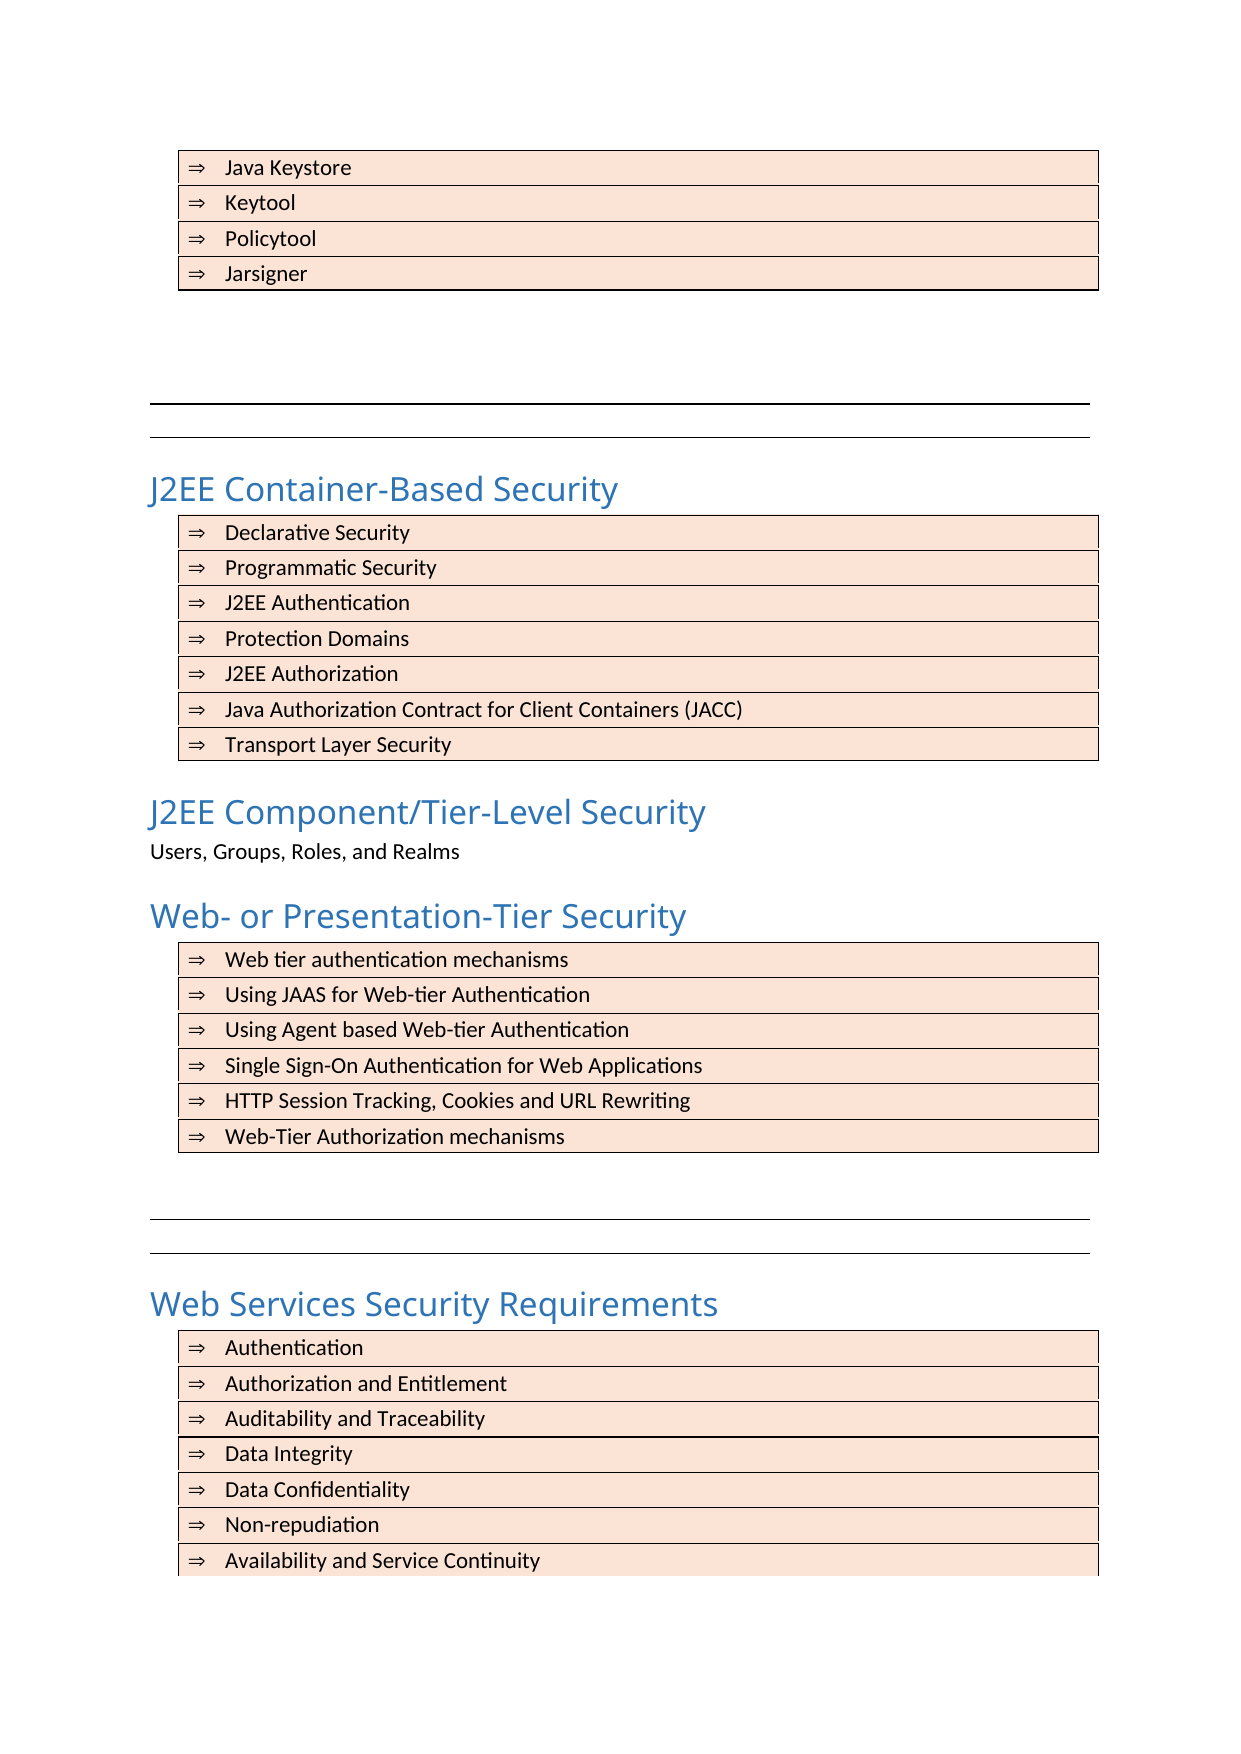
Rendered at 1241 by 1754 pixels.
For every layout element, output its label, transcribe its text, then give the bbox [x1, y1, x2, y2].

subtitle Web Services Security Requirements [150, 1281, 1090, 1327]
list Data Integrity [179, 1438, 1098, 1470]
list Using JAAS for Web-tier Authentication [179, 978, 1098, 1010]
list Java Authorization Contract for Client Containers (JACC) [179, 693, 1098, 725]
list Jarsigner [179, 257, 1098, 289]
list J2EE Authorization [179, 657, 1098, 689]
list Availability and Service Continuity [179, 1544, 1098, 1576]
list Single Sign-On Authentication for Web Applications [179, 1049, 1098, 1081]
list Authentication [179, 1331, 1098, 1363]
list Auditability and Traceability [179, 1402, 1098, 1434]
list Using Agent based Web-tier Authentication [179, 1014, 1098, 1046]
text Users, Groups, Roles, and Realms [150, 837, 1090, 866]
list Programmatic Security [179, 551, 1098, 583]
list Protection Domains [179, 622, 1098, 654]
list Transport Layer Security [179, 728, 1098, 760]
subtitle J2EE Component/Tier-Level Security [150, 788, 1090, 834]
list Web tier authentication mechanisms [179, 943, 1098, 975]
list Policytool [179, 222, 1098, 254]
list HTTP Session Tracking, Cookies and URL Rewriting [179, 1084, 1098, 1117]
subtitle Web- or Presentation-Tier Security [150, 893, 1090, 938]
list Non-repudiation [179, 1508, 1098, 1541]
subtitle J2EE Container-Based Security [150, 466, 1090, 511]
list Java Keystore [179, 151, 1098, 183]
list Declarative Security [179, 516, 1098, 548]
list Keytool [179, 186, 1098, 219]
list Data Confidentiality [179, 1473, 1098, 1505]
list Web-Tier Authorization mechanisms [179, 1120, 1098, 1152]
list Authorization and Entitlement [179, 1367, 1098, 1399]
list J2EE Authentication [179, 586, 1098, 619]
